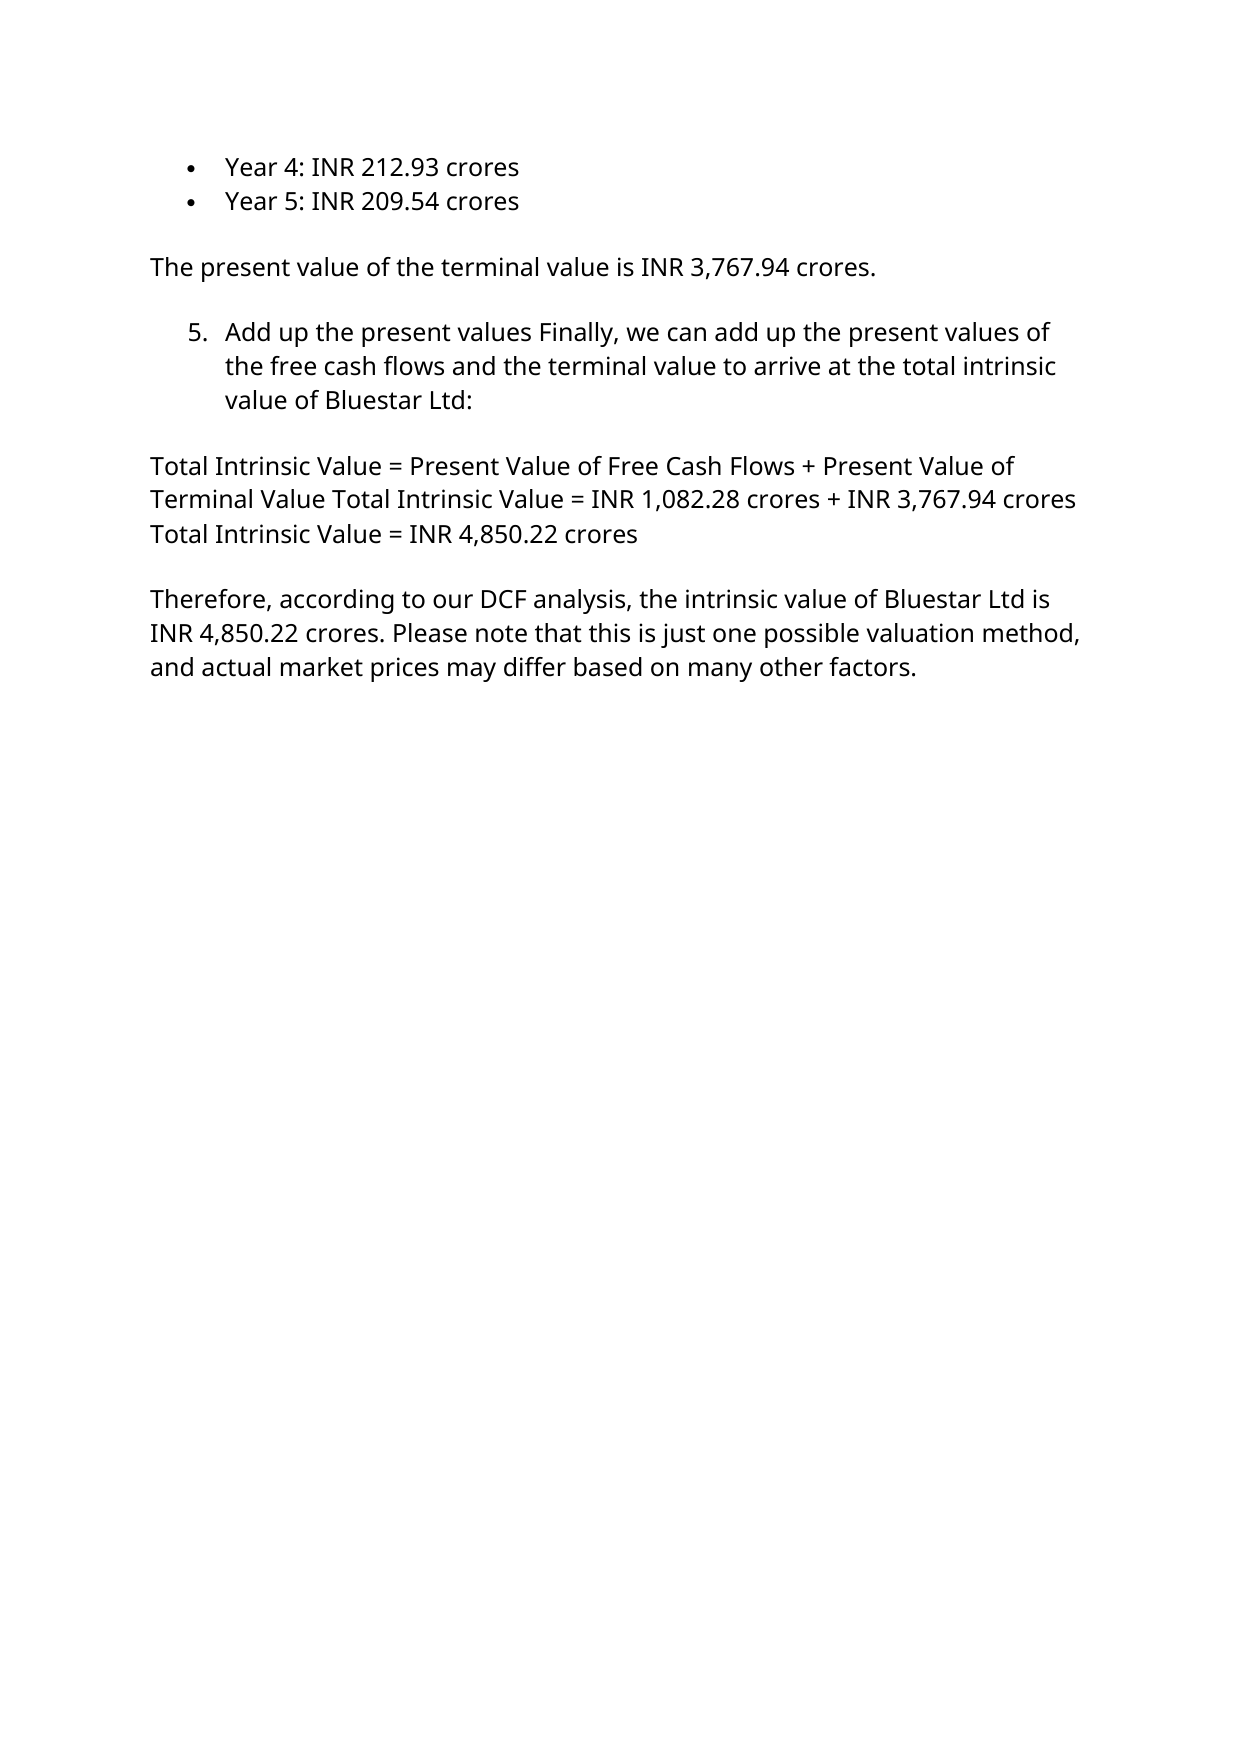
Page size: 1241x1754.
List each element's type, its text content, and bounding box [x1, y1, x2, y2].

text The present value of the terminal value is INR 3,767.94 crores. [150, 249, 1090, 283]
text Therefore, according to our DCF analysis, the intrinsic value of Bluestar Ltd is INR 4,850.22 crores. Please note that this is just one possible valuation method, and actual market prices may differ based on many other factors. [150, 582, 1090, 684]
list Year 5: INR 209.54 crores [187, 184, 1090, 218]
text Total Intrinsic Value = Present Value of Free Cash Flows + Present Value of Terminal Value Total Intrinsic Value = INR 1,082.28 crores + INR 3,767.94 crores Total Intrinsic Value = INR 4,850.22 crores [150, 448, 1090, 550]
list Add up the present values Finally, we can add up the present values of the free cash flows and the terminal value to arrive at the total intrinsic value of Bluestar Ltd: [187, 315, 1090, 417]
list Year 4: INR 212.93 crores [187, 150, 1090, 184]
